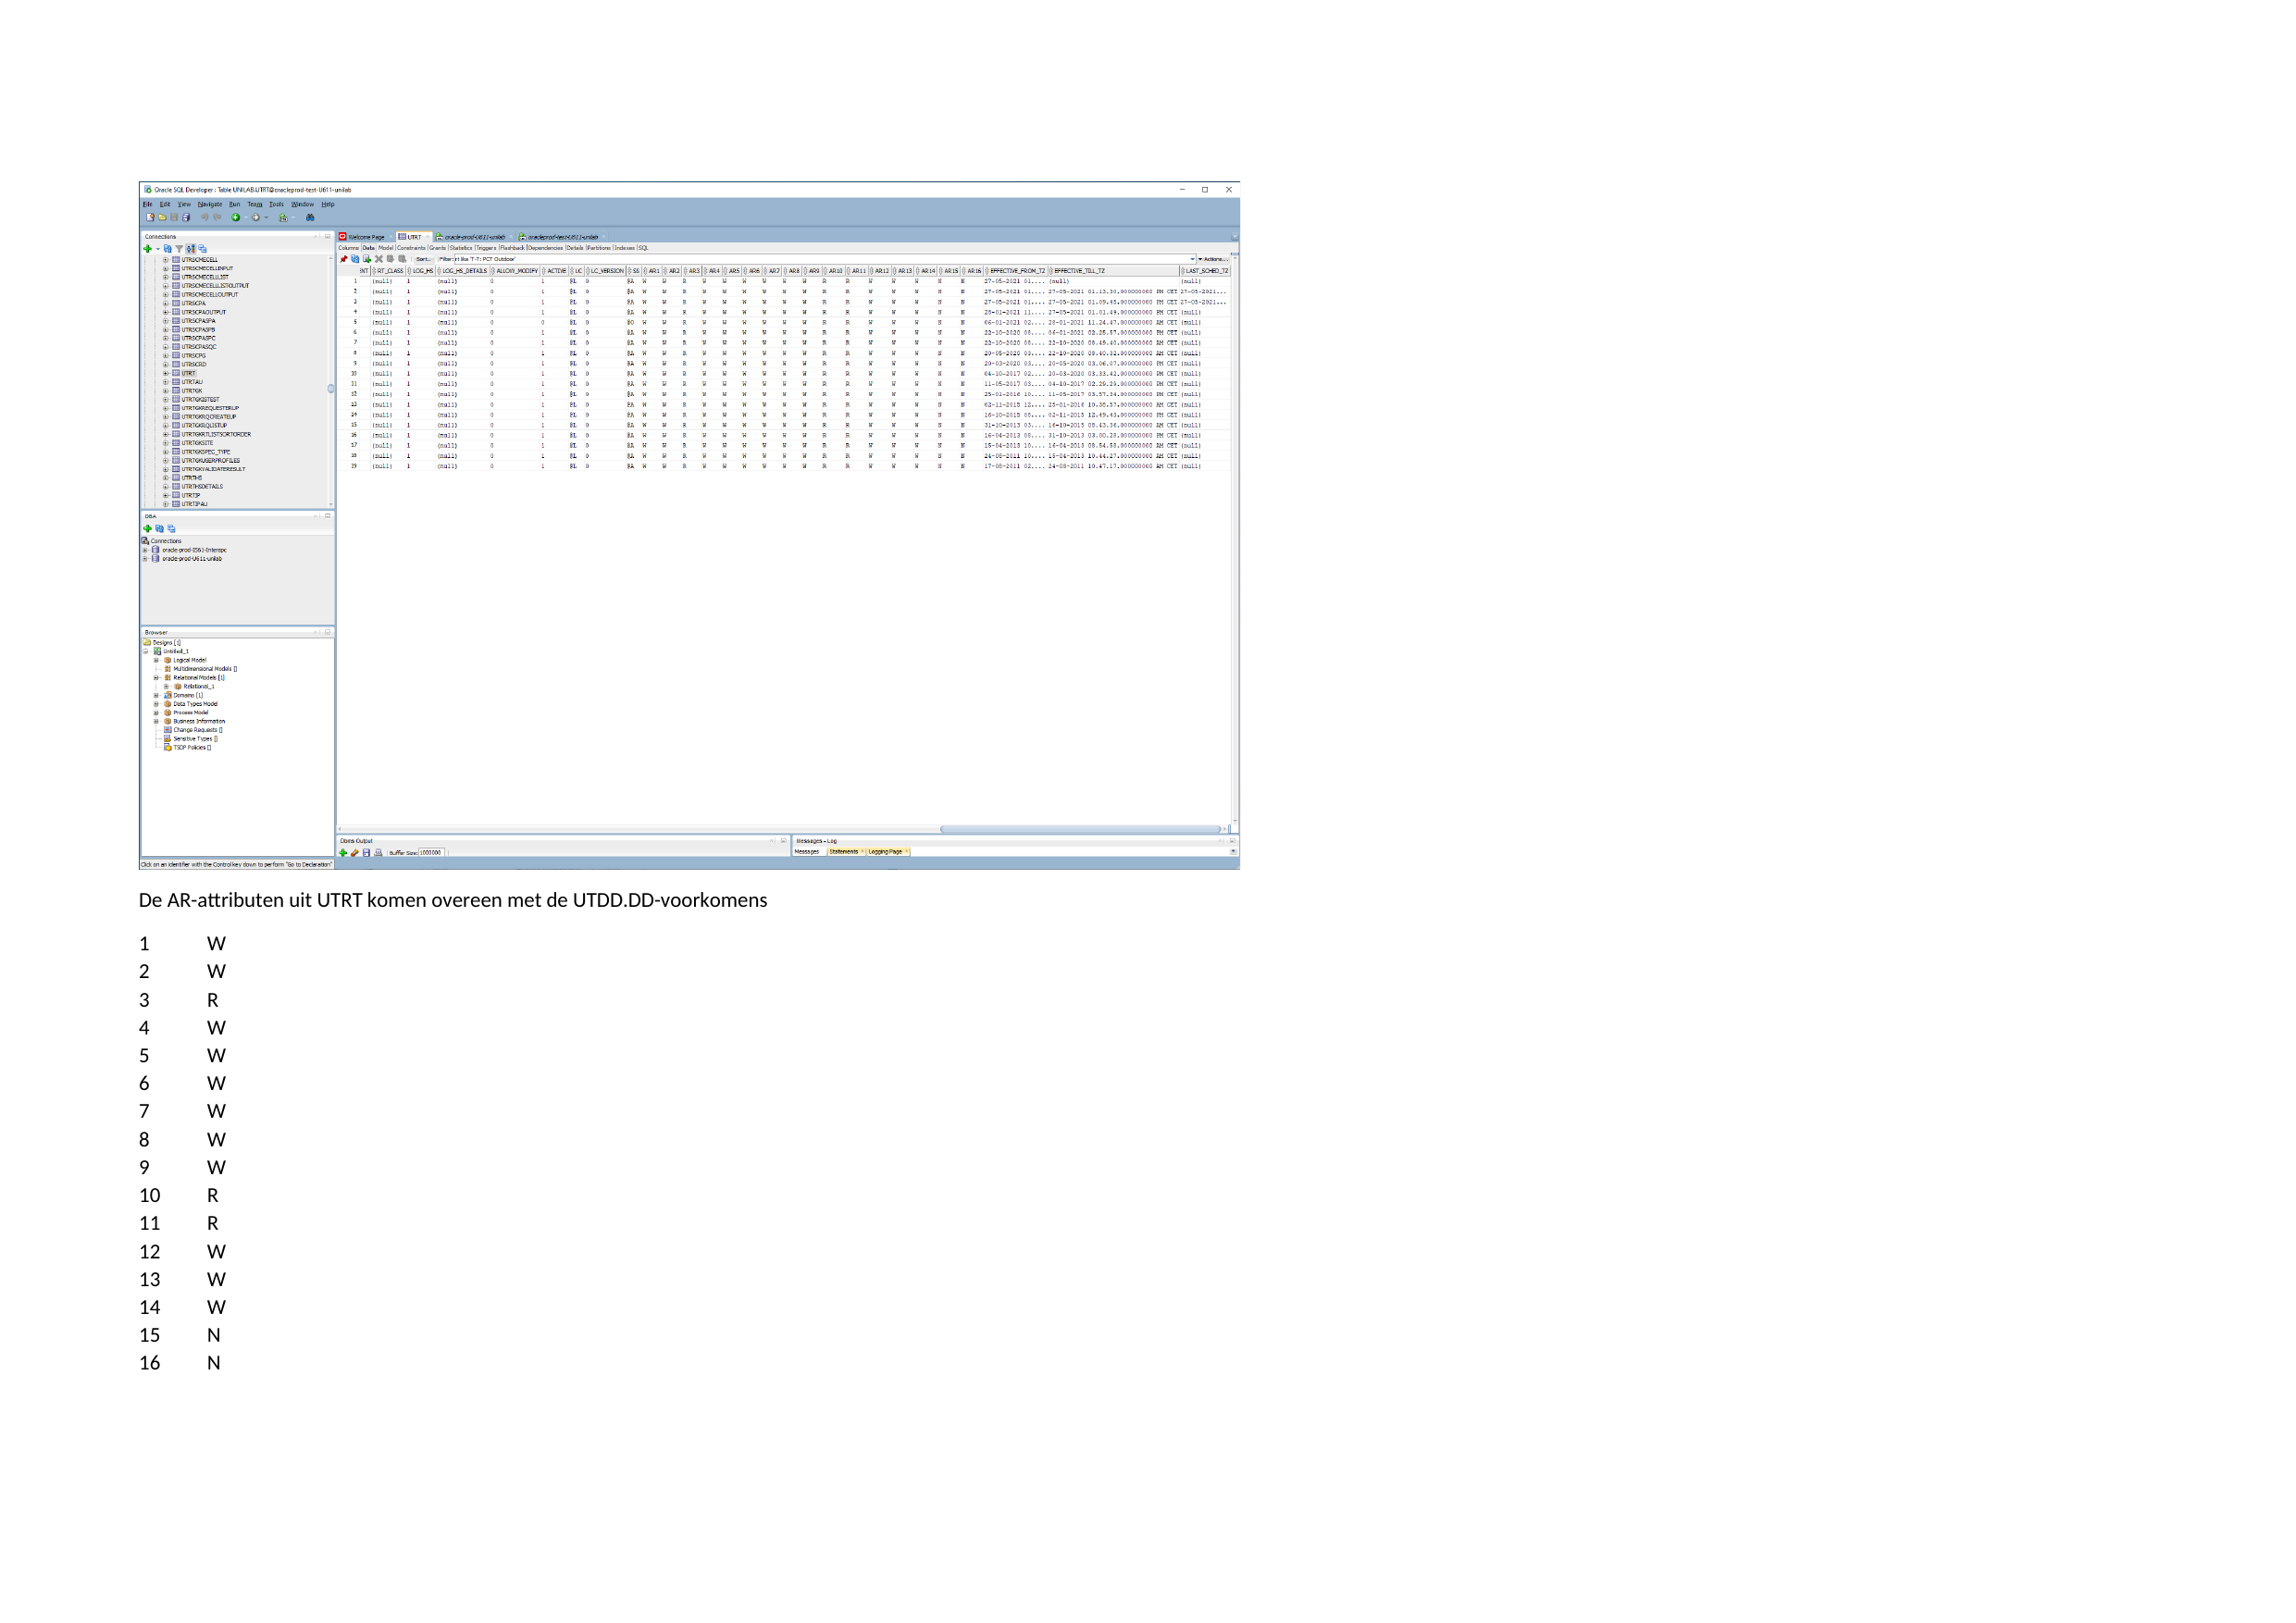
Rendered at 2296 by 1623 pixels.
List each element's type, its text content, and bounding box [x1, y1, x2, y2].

text De AR-attributen uit UTRT komen overeen met de UTDD.DD-voorkomens [139, 886, 2156, 912]
text 1 W 2 W 3 R 4 W 5 W 6 W 7 W 8 W 9 W 10 R 11 R 12 W 13 W 14 W 15 N 16 N [139, 930, 2156, 1375]
picture [139, 181, 1241, 870]
